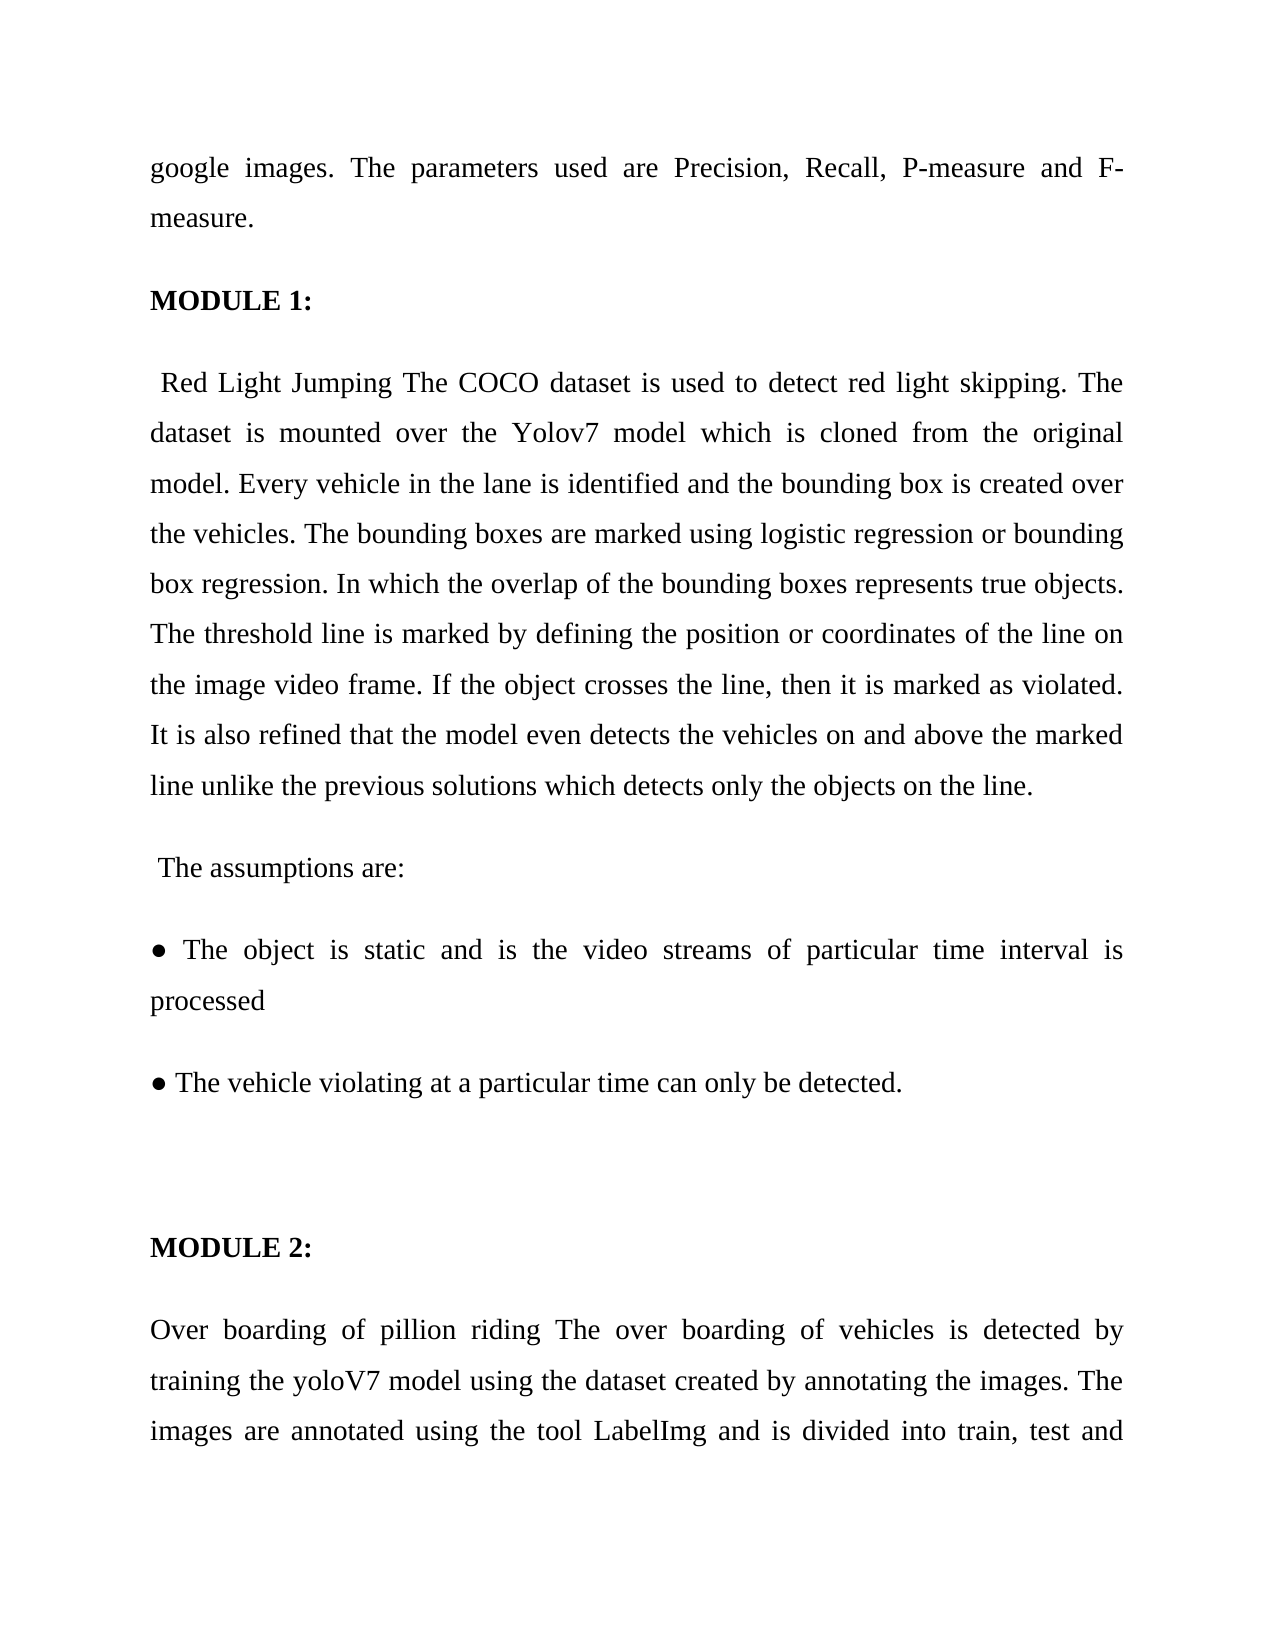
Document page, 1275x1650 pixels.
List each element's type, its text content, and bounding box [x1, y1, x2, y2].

text MODULE 1: [150, 283, 1125, 316]
text MODULE 2: [150, 1230, 1125, 1263]
text ● The object is static and is the video streams of particular time interval is processed [150, 932, 1125, 1016]
text Red Light Jumping The COCO dataset is used to detect red light skipping. The dataset is mounted over the Yolov7 model which is cloned from the original model. Every vehicle in the lane is identified and the bounding box is created over the vehicles. The bounding boxes are marked using logistic regression or bounding box regression. In which the overlap of the bounding boxes represents true objects. The threshold line is marked by defining the position or coordinates of the line on the image video frame. If the object crosses the line, then it is marked as violated. It is also refined that the model even detects the vehicles on and above the marked line unlike the previous solutions which detects only the objects on the line. [150, 365, 1125, 801]
text ● The vehicle violating at a particular time can only be detected. [150, 1065, 1125, 1099]
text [150, 1312, 1125, 1446]
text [150, 150, 1125, 234]
text The assumptions are: [150, 850, 1125, 883]
